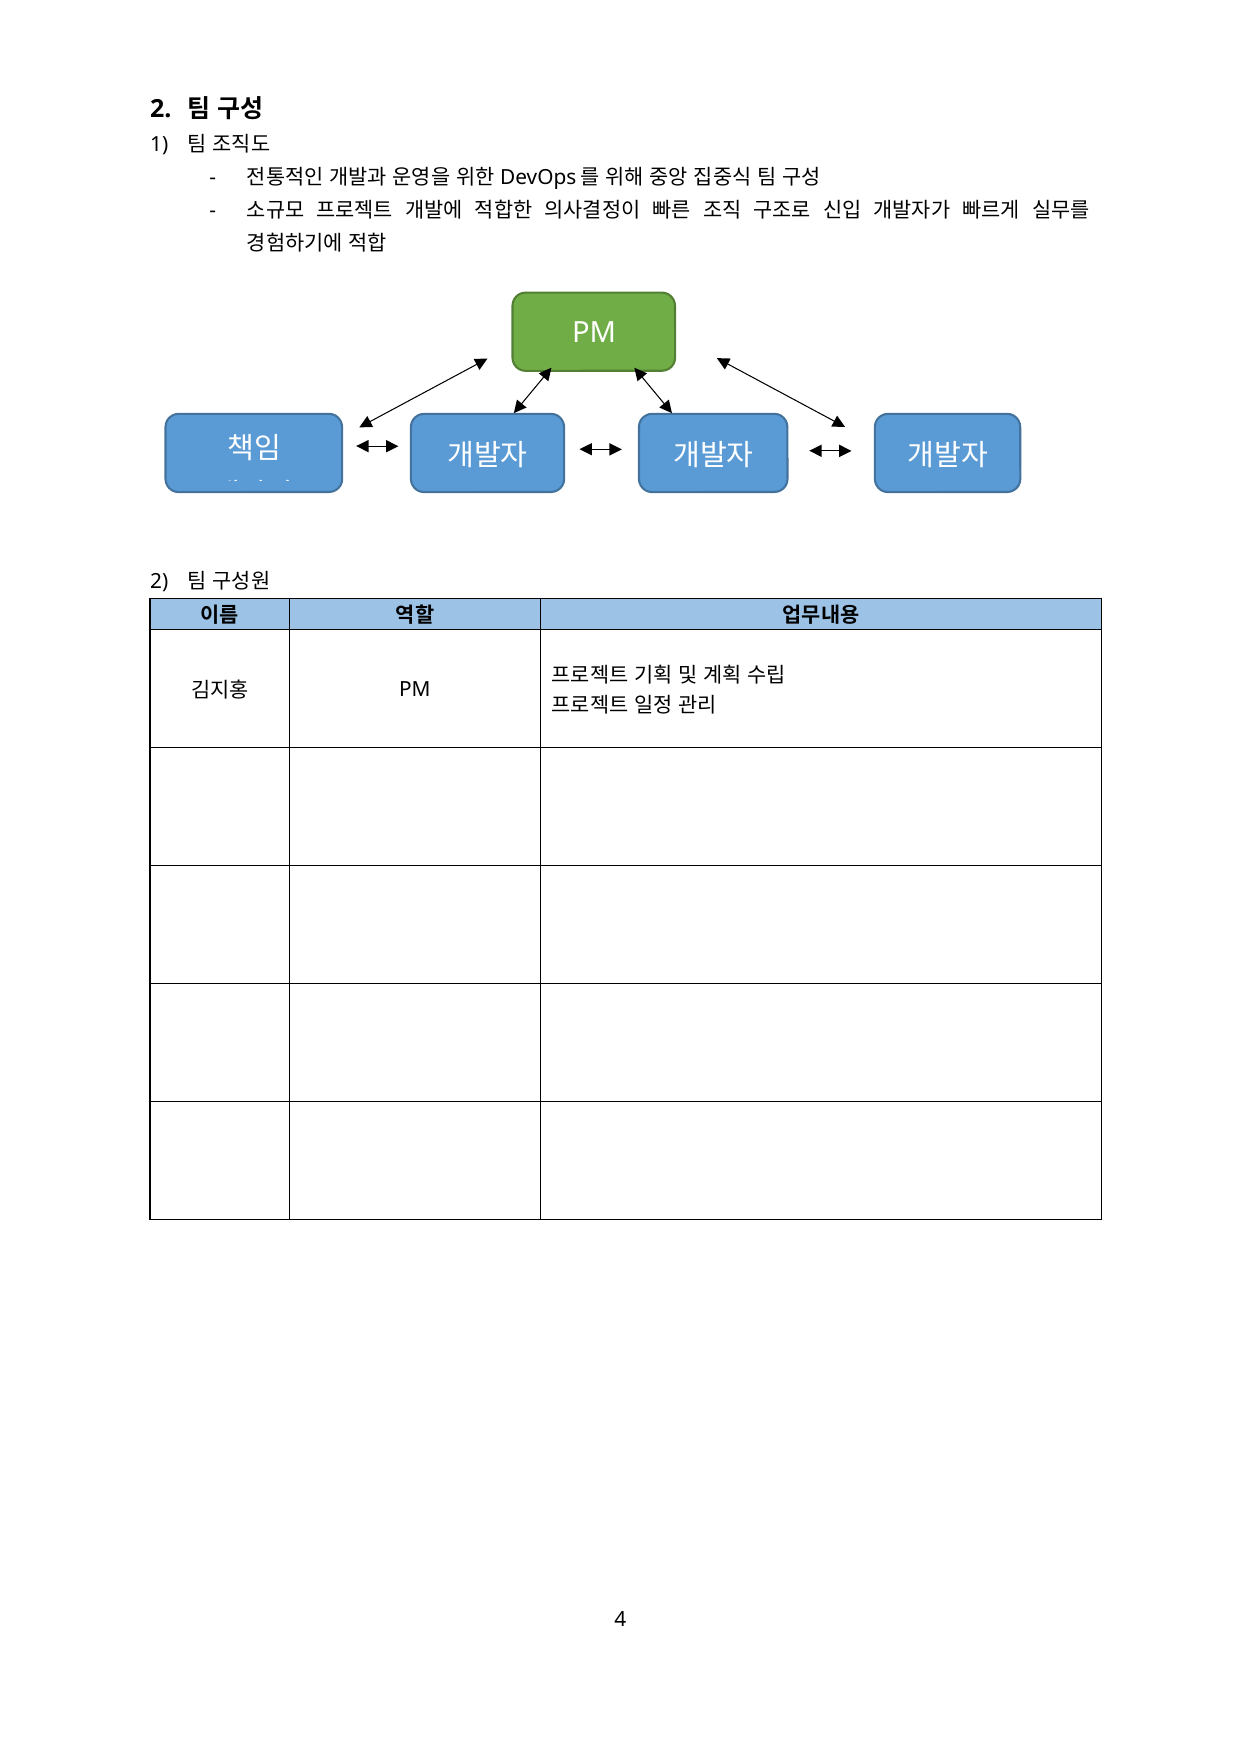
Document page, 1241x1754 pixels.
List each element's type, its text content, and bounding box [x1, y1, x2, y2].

list 전통적인 개발과 운영을 위한 DevOps를 위해 중앙 집중식 팀 구성 [209, 160, 1090, 191]
table_cell [151, 748, 289, 865]
list 소규모 프로젝트 개발에 적합한 의사결정이 빠른 조직 구조로 신입 개발자가 빠르게 실무를 경험하기에 적합 [209, 193, 1090, 256]
table_cell [290, 866, 540, 983]
table_cell 프로젝트 기획 및 계획 수립 프로젝트 일정 관리 [541, 630, 1101, 747]
list 팀 구성원 [150, 565, 1090, 595]
table_header 역할 [290, 599, 540, 629]
table_cell [541, 984, 1101, 1101]
list 팀 조직도 [150, 128, 1090, 158]
table_cell 김지홍 [151, 630, 289, 747]
table_cell [151, 1102, 289, 1219]
table_cell PM [290, 630, 540, 747]
table_cell [151, 866, 289, 983]
table_cell [541, 866, 1101, 983]
table_cell [290, 1102, 540, 1219]
list 팀 구성 [150, 89, 1090, 125]
table_header 이름 [151, 599, 289, 629]
table_header 업무내용 [541, 599, 1101, 629]
table_cell [290, 984, 540, 1101]
table_cell [290, 748, 540, 865]
table_cell [541, 1102, 1101, 1219]
table_cell [541, 748, 1101, 865]
table_cell [151, 984, 289, 1101]
